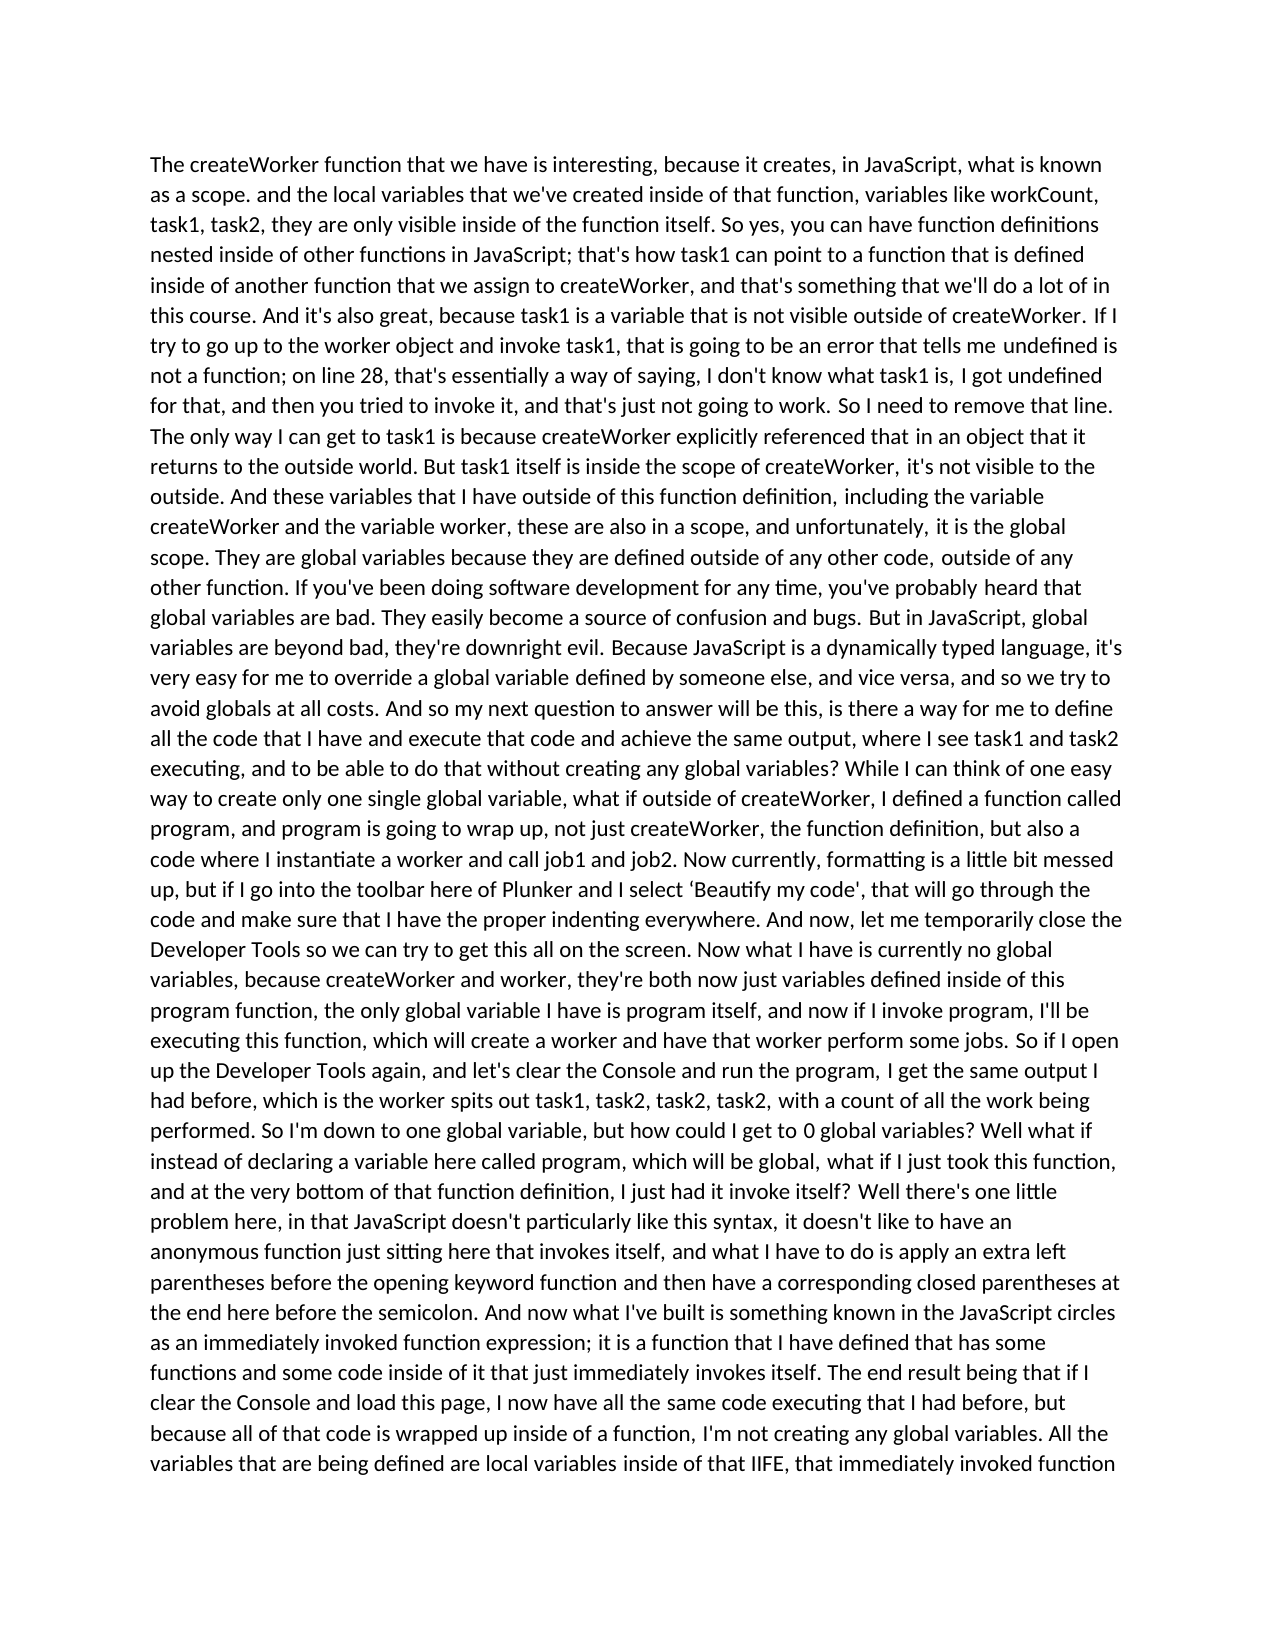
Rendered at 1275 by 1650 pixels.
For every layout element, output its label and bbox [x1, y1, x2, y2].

text [150, 150, 1125, 1477]
